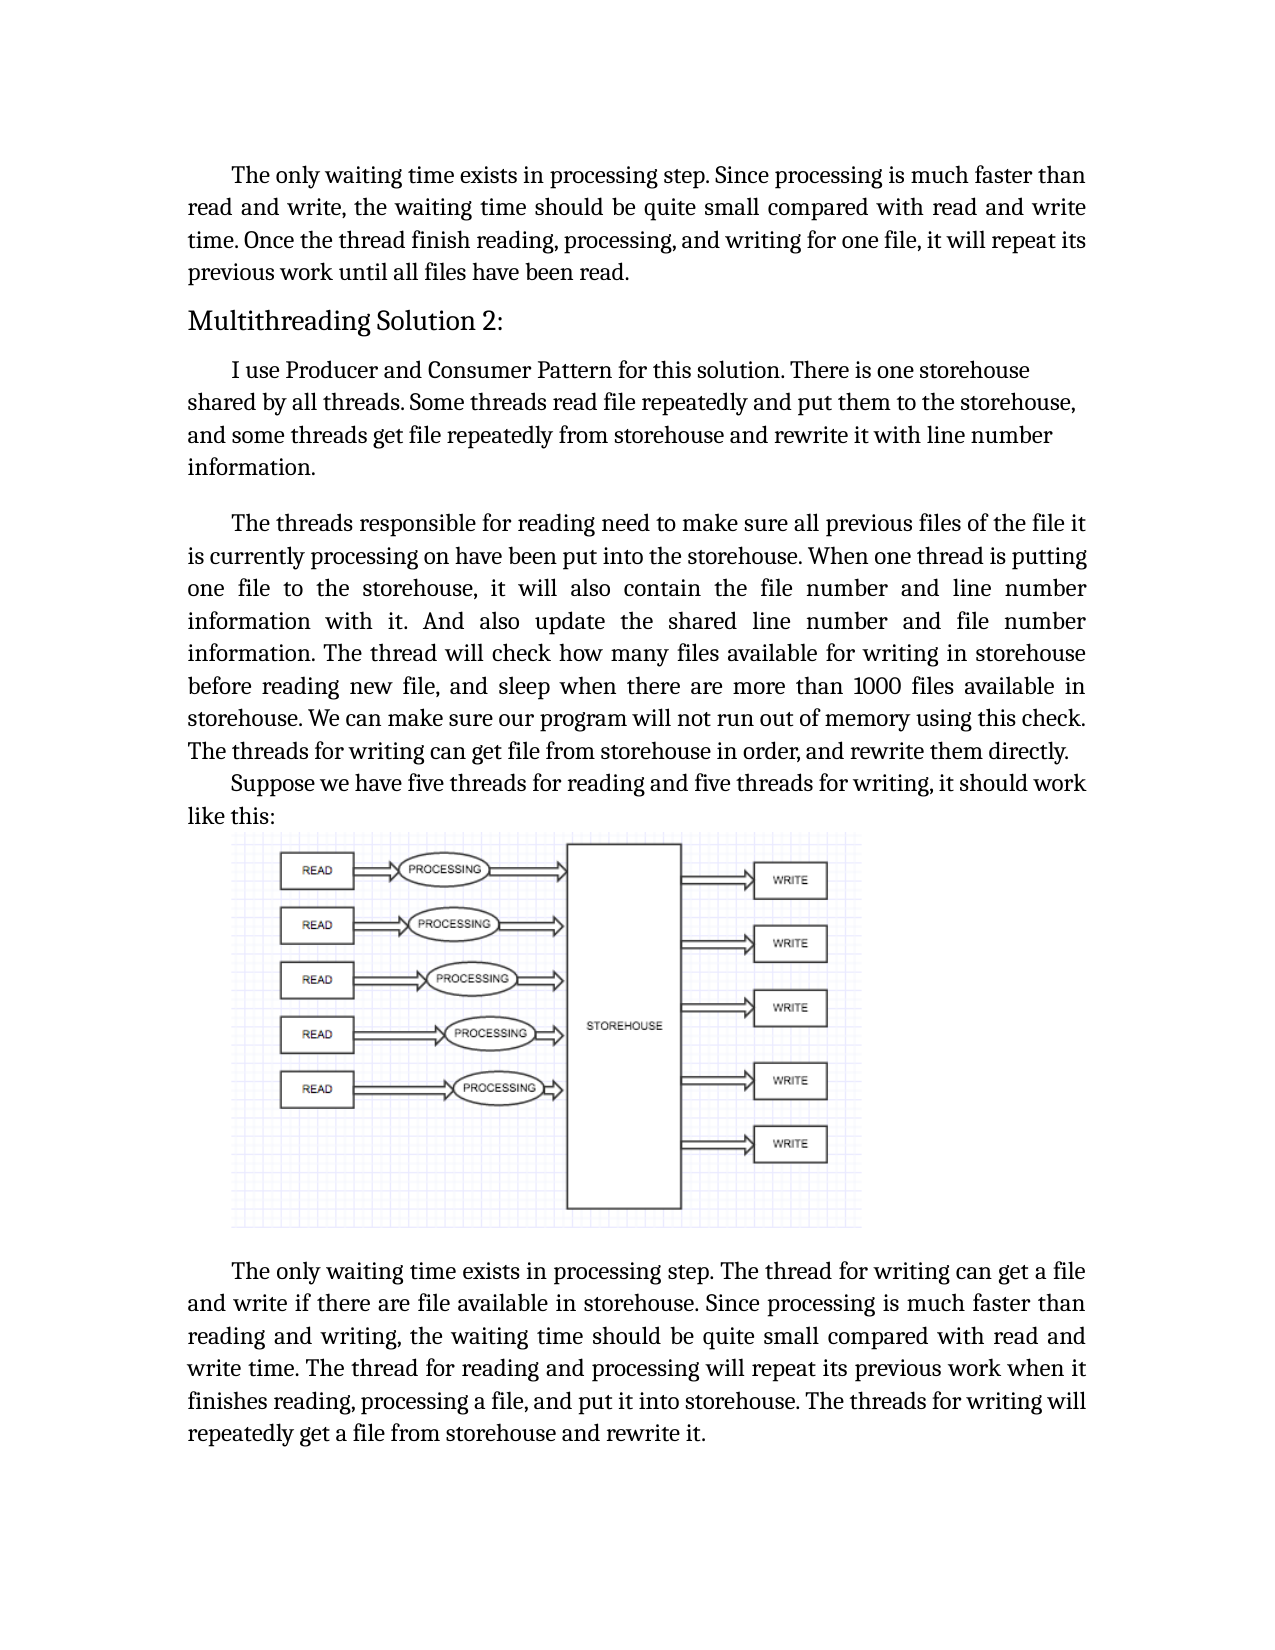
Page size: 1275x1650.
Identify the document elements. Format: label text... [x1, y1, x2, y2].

picture [231, 832, 862, 1228]
text Multithreading Solution 2: [187, 289, 1087, 354]
text The only waiting time exists in processing step. Since processing is much faster than read and write, the waiting time should be quite small compared with read and write time. Once the thread finish reading, processing, and writing for one file, it will repeat its previous work until all files have been read. [187, 159, 1087, 289]
text The only waiting time exists in processing step. The thread for writing can get a file and write if there are file available in storehouse. Since processing is much faster than reading and writing, the waiting time should be quite small compared with read and write time. The thread for reading and processing will repeat its previous work when it finishes reading, processing a file, and put it into storehouse. The threads for writing will repeatedly get a file from storehouse and rewrite it. [187, 1255, 1087, 1450]
subtitle I use Producer and Consumer Pattern for this solution. There is one storehouse shared by all threads. Some threads read file repeatedly and put them to the storehouse, and some threads get file repeatedly from storehouse and rewrite it with line number information. [187, 354, 1087, 484]
text Suppose we have five threads for reading and five threads for writing, it should work like this: [187, 767, 1087, 832]
text The threads responsible for reading need to make sure all previous files of the file it is currently processing on have been put into the storehouse. When one thread is putting one file to the storehouse, it will also contain the file number and line number information with it. And also update the shared line number and file number information. The thread will check how many files available for writing in storehouse before reading new file, and sleep when there are more than 1000 files available in storehouse. We can make sure our program will not run out of memory using this check. The threads for writing can get file from storehouse in order, and rewrite them directly. [187, 507, 1087, 767]
